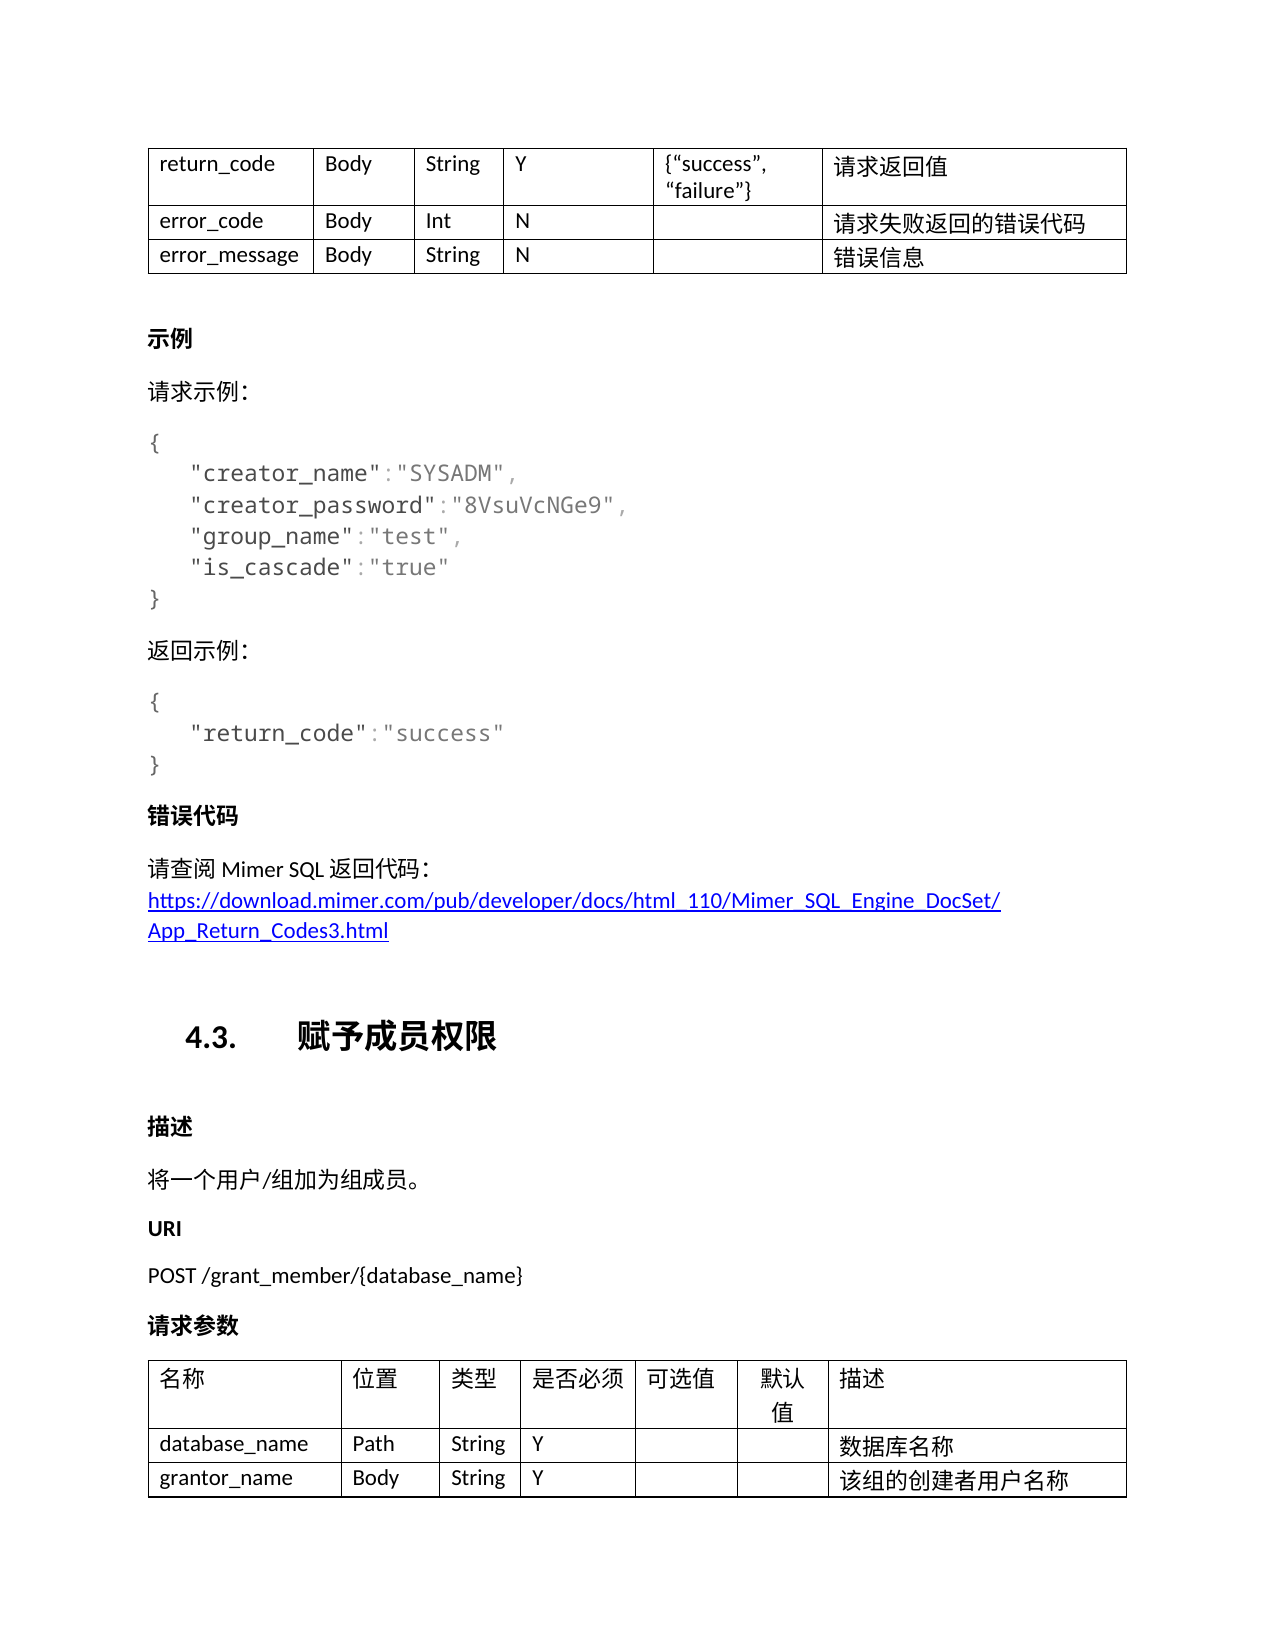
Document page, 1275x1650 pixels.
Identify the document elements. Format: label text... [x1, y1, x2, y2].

table_cell 请求返回值 [823, 149, 1126, 205]
table_header 类型 [440, 1361, 520, 1428]
text } [148, 748, 1127, 779]
table_cell Body [314, 206, 414, 239]
text 将一个用户/组加为组成员。 [148, 1162, 1127, 1195]
table_header 可选值 [636, 1361, 737, 1428]
text "return_code":"success" [148, 717, 1127, 748]
table_cell database_name [149, 1429, 341, 1462]
table_cell String [440, 1429, 520, 1462]
table_cell [738, 1429, 828, 1462]
text "creator_name":"SYSADM", "creator_password":"8VsuVcNGe9", "group_name":"test", "is_cascade":"true" [148, 457, 1127, 582]
text 示例 [148, 321, 1127, 354]
table_cell N [504, 240, 653, 273]
table_cell error_code [149, 206, 313, 239]
table_cell N [504, 206, 653, 239]
text } [148, 582, 1127, 614]
text { [148, 685, 1127, 717]
table_cell Y [504, 149, 653, 205]
table_cell Y [521, 1463, 635, 1496]
text POST /grant_member/{database_name} [148, 1261, 1127, 1289]
table_cell String [440, 1463, 520, 1496]
table_cell 该组的创建者用户名称 [829, 1463, 1126, 1496]
text 错误代码 [148, 798, 1127, 831]
text 返回示例： [148, 633, 1127, 666]
text { [148, 426, 1127, 457]
table_header 描述 [829, 1361, 1126, 1428]
table_cell Body [314, 240, 414, 273]
table_header 位置 [342, 1361, 439, 1428]
table_cell 请求失败返回的错误代码 [823, 206, 1126, 239]
table_header 名称 [149, 1361, 341, 1428]
table_cell [636, 1429, 737, 1462]
table_cell {“success”, “failure”} [654, 149, 822, 205]
table_cell Body [342, 1463, 439, 1496]
table_cell return_code [149, 149, 313, 205]
table_cell String [415, 240, 503, 273]
text URI [148, 1214, 1127, 1242]
table_cell [654, 206, 822, 239]
table_cell [636, 1463, 737, 1496]
table_cell 数据库名称 [829, 1429, 1126, 1462]
text 请求参数 [148, 1308, 1127, 1341]
text 请求示例： [148, 374, 1127, 407]
table_cell Path [342, 1429, 439, 1462]
subtitle 赋予成员权限 [185, 1010, 1127, 1058]
table_header 默认值 [738, 1361, 828, 1428]
table_cell [738, 1463, 828, 1496]
table_cell 错误信息 [823, 240, 1126, 273]
table_cell Y [521, 1429, 635, 1462]
table_cell Int [415, 206, 503, 239]
table_cell grantor_name [149, 1463, 341, 1496]
table_cell error_message [149, 240, 313, 273]
text 描述 [148, 1109, 1127, 1142]
text 请查阅Mimer SQL返回代码：https://download.mimer.com/pub/developer/docs/html_110/Mimer_SQL_Engine_DocSet/App_Return_Codes3.html [148, 851, 1127, 944]
table_cell String [415, 149, 503, 205]
table_header 是否必须 [521, 1361, 635, 1428]
table_cell [654, 240, 822, 273]
table_cell Body [314, 149, 414, 205]
